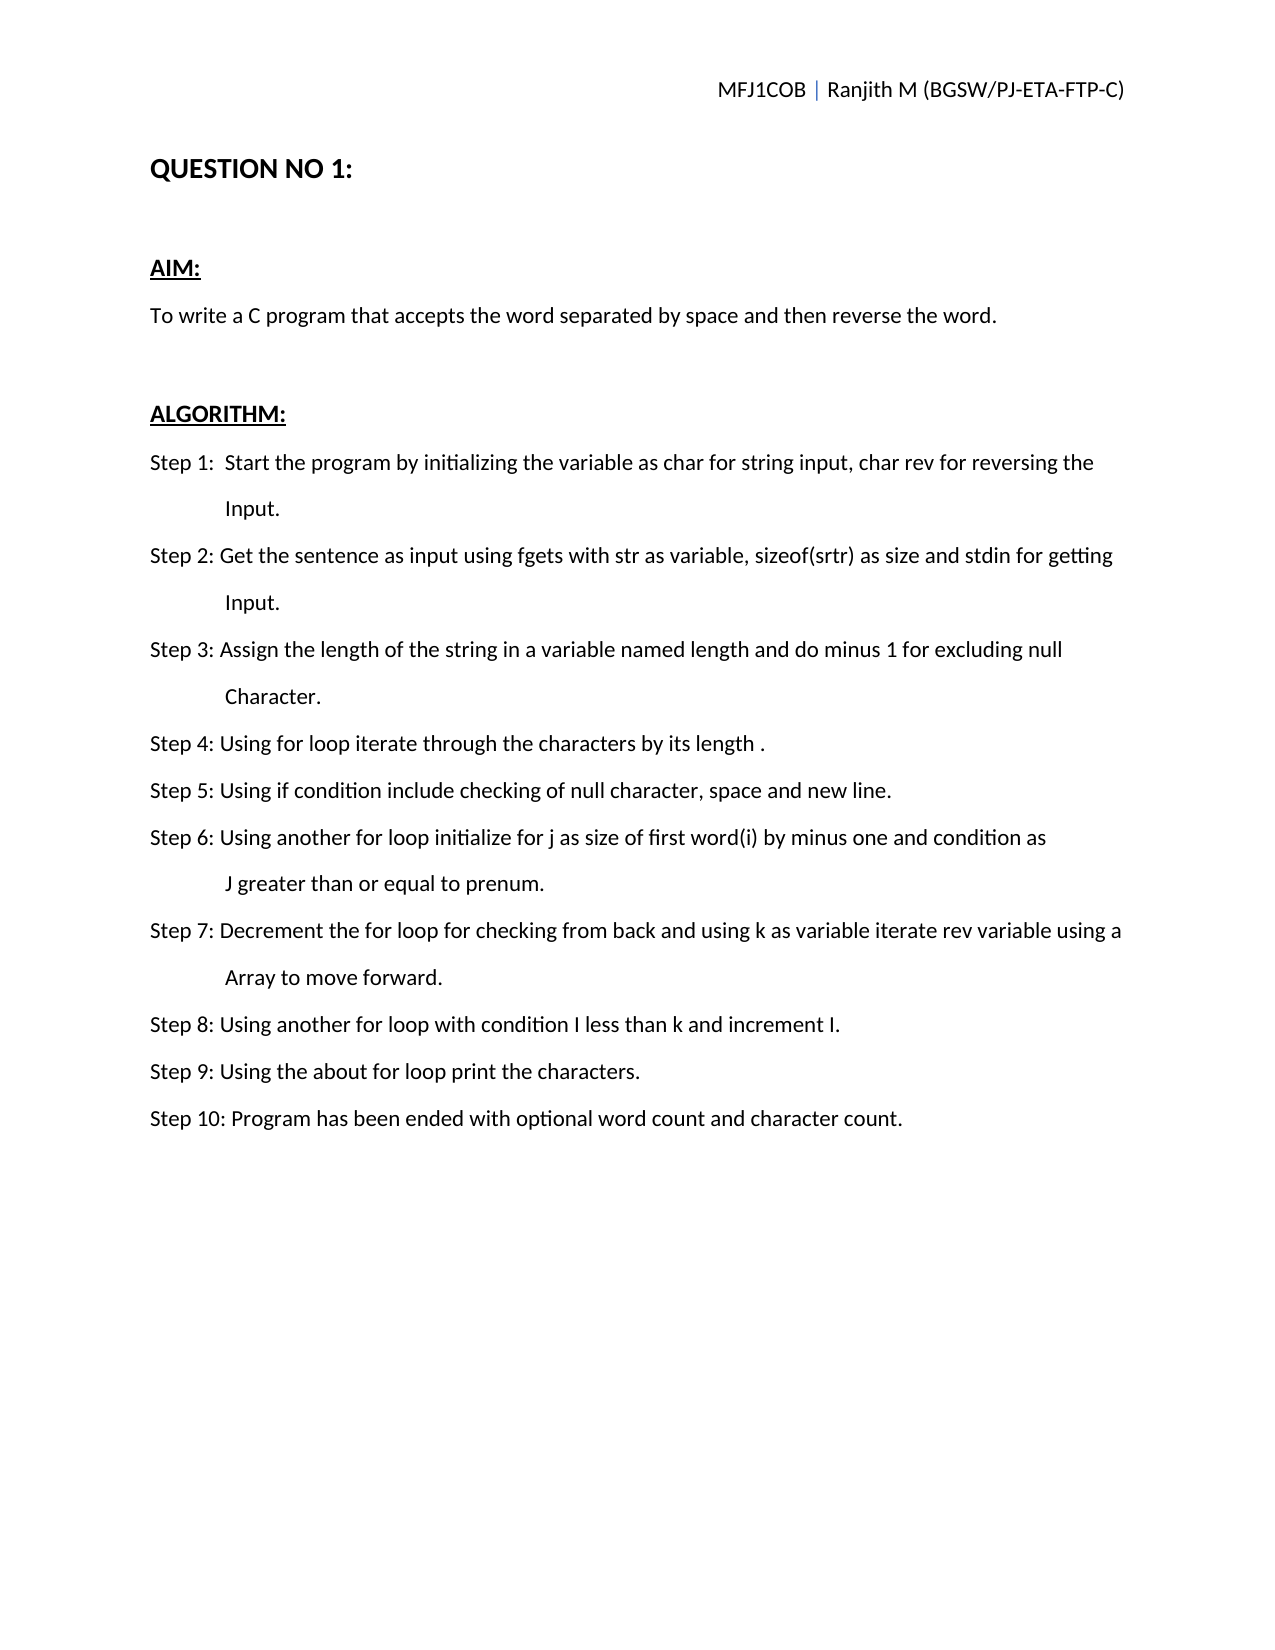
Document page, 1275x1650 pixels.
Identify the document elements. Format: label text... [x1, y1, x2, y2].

text J greater than or equal to prenum. [150, 869, 1125, 897]
text Step 5: Using if condition include checking of null character, space and new line. [150, 776, 1125, 804]
text ALGORITHM: [150, 398, 1125, 428]
text Step 7: Decrement the for loop for checking from back and using k as variable iterate rev variable using a [150, 916, 1125, 944]
text Step 8: Using another for loop with condition I less than k and increment I. [150, 1010, 1125, 1038]
text Input. [150, 494, 1125, 522]
text To write a C program that accepts the word separated by space and then reverse the word. [150, 302, 1125, 329]
text Step 2: Get the sentence as input using fgets with str as variable, sizeof(srtr) as size and stdin for getting [150, 541, 1125, 569]
text Step 3: Assign the length of the string in a variable named length and do minus 1 for excluding null [150, 635, 1125, 663]
text Step 4: Using for loop iterate through the characters by its length . [150, 729, 1125, 757]
text Character. [150, 682, 1125, 710]
text Step 9: Using the about for loop print the characters. [150, 1057, 1125, 1085]
text Input. [150, 588, 1125, 616]
text Step 6: Using another for loop initialize for j as size of first word(i) by minus one and condition as [150, 823, 1125, 851]
text Step 10: Program has been ended with optional word count and character count. [150, 1104, 1125, 1132]
text QUESTION NO 1: [150, 150, 1125, 186]
text AIM: [150, 252, 1125, 282]
text Step 1: Start the program by initializing the variable as char for string input, char rev for reversing the [150, 448, 1125, 476]
text Array to move forward. [150, 963, 1125, 991]
